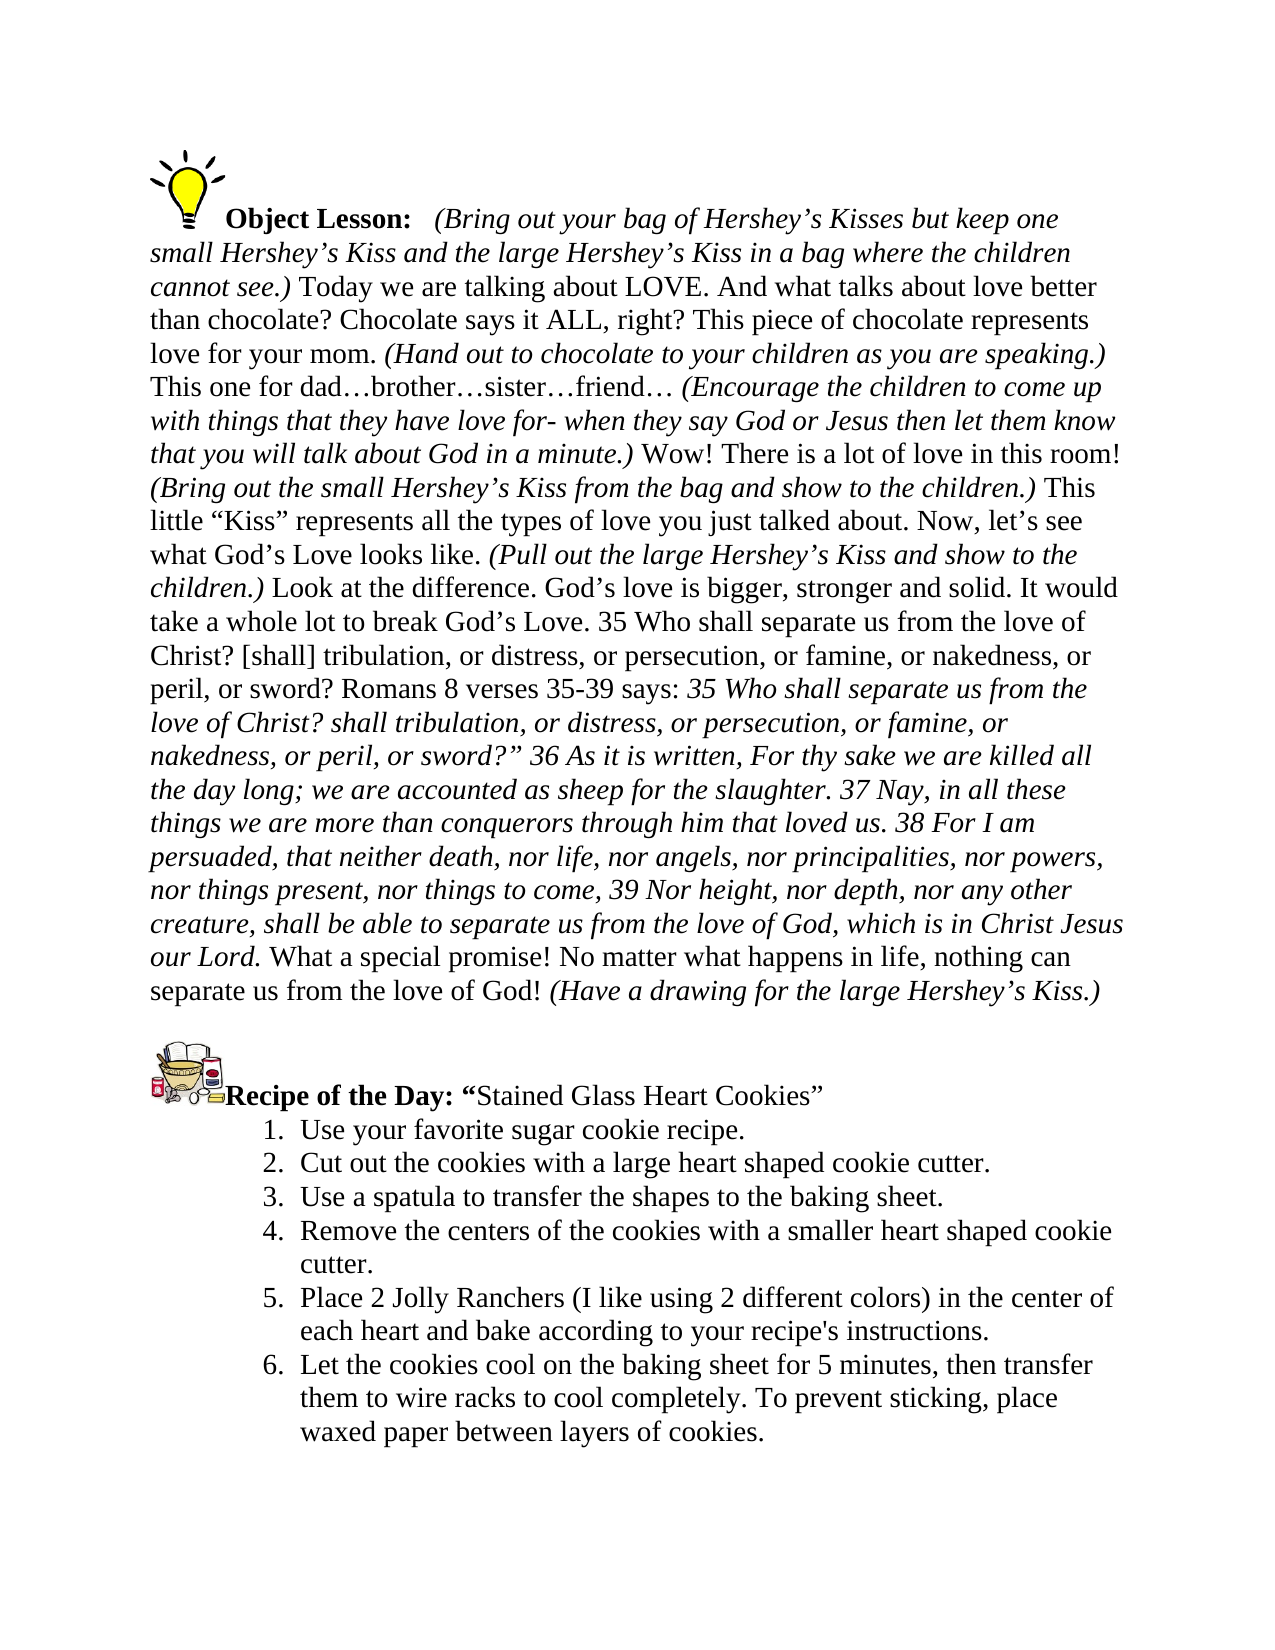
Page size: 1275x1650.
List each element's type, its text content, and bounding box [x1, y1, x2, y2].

picture [150, 150, 226, 229]
list Cut out the cookies with a large heart shaped cookie cutter. [262, 1146, 1125, 1179]
list Let the cookies cool on the baking sheet for 5 minutes, then transfer them to wire racks to cool completely. To prevent sticking, place waxed paper between layers of cookies. [262, 1347, 1125, 1447]
list Use a spatula to transfer the shapes to the baking sheet. [262, 1179, 1125, 1213]
text Recipe of the Day: “Stained Glass Heart Cookies” [150, 1040, 1125, 1112]
list Remove the centers of the cookies with a smaller heart shaped cookie cutter. [262, 1213, 1125, 1280]
list Place 2 Jolly Ranchers (I like using 2 different colors) in the center of each heart and bake according to your recipe's instructions. [262, 1280, 1125, 1347]
text Object Lesson: (Bring out your bag of Hershey’s Kisses but keep one small Hershey’s Kiss and the large Hershey’s Kiss in a bag where the children cannot see.) Today we are talking about LOVE. And what talks about love better than chocolate? Chocolate says it ALL, right? This piece of chocolate represents love for your mom. (Hand out to chocolate to your children as you are speaking.) This one for dad…brother…sister…friend… (Encourage the children to come up with things that they have love for- when they say God or Jesus then let them know that you will talk about God in a minute.) Wow! There is a lot of love in this room! (Bring out the small Hershey’s Kiss from the bag and show to the children.) This little “Kiss” represents all the types of love you just talked about. Now, let’s see what God’s Love looks like. (Pull out the large Hershey’s Kiss and show to the children.) Look at the difference. God’s love is bigger, stronger and solid. It would take a whole lot to break God’s Love. 35 Who shall separate us from the love of Christ? [shall] tribulation, or distress, or persecution, or famine, or nakedness, or peril, or sword? Romans 8 verses 35-39 says: 35 Who shall separate us from the love of Christ? shall tribulation, or distress, or persecution, or famine, or nakedness, or peril, or sword?” 36 As it is written, For thy sake we are killed all the day long; we are accounted as sheep for the slaughter. 37 Nay, in all these things we are more than conquerors through him that loved us. 38 For I am persuaded, that neither death, nor life, nor angels, nor principalities, nor powers, nor things present, nor things to come, 39 Nor height, nor depth, nor any other creature, shall be able to separate us from the love of God, which is in Christ Jesus our Lord. What a special promise! No matter what happens in life, nothing can separate us from the love of God! (Have a drawing for the large Hershey’s Kiss.) [150, 150, 1125, 1007]
list Use your favorite sugar cookie recipe. [262, 1112, 1125, 1146]
picture [150, 1040, 226, 1106]
